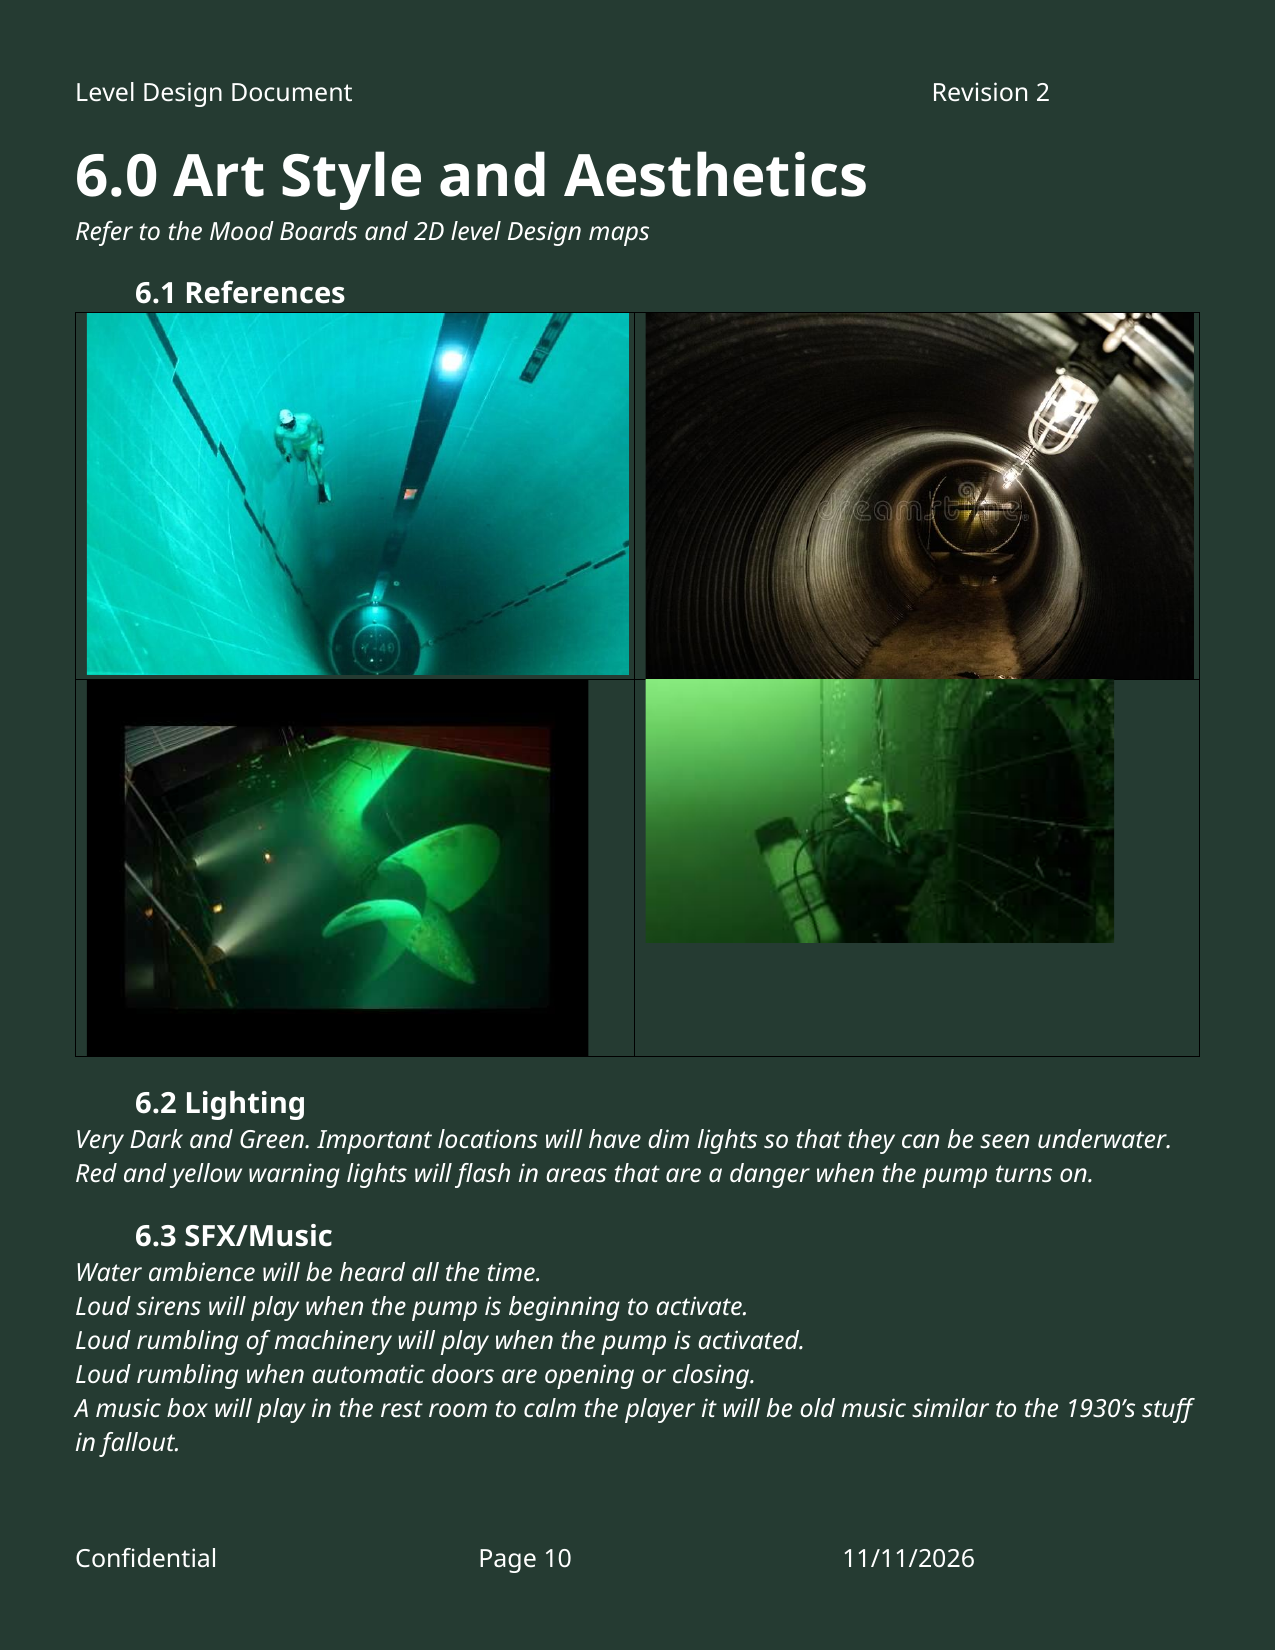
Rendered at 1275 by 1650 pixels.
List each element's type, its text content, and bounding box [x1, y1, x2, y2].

text Loud rumbling of machinery will play when the pump is activated. [75, 1323, 1200, 1357]
picture [86, 313, 629, 675]
subtitle 6.1 References [75, 273, 1200, 312]
table_header [1194, 313, 1199, 679]
text Loud sirens will play when the pump is beginning to activate. [75, 1288, 1200, 1323]
table_cell [76, 680, 86, 1056]
picture [86, 679, 589, 1056]
table_header [76, 313, 634, 679]
text Water ambience will be heard all the time. [75, 1254, 1200, 1288]
subtitle 6.2 Lighting [75, 1082, 1200, 1122]
table_cell [635, 680, 1199, 1056]
text Loud rumbling when automatic doors are opening or closing. [75, 1357, 1200, 1391]
table_cell [589, 680, 634, 1056]
picture [645, 313, 1194, 943]
text Red and yellow warning lights will flash in areas that are a danger when the pump turns on. [75, 1156, 1200, 1190]
subtitle 6.3 SFX/Music [75, 1215, 1200, 1254]
subtitle 6.0 Art Style and Aesthetics [75, 134, 1200, 213]
text Refer to the Mood Boards and 2D level Design maps [75, 213, 1200, 248]
table_header [635, 313, 645, 679]
text A music box will play in the rest room to calm the player it will be old music similar to the 1930’s stuff in fallout. [75, 1391, 1200, 1459]
text Very Dark and Green. Important locations will have dim lights so that they can be seen underwater. [75, 1122, 1200, 1156]
